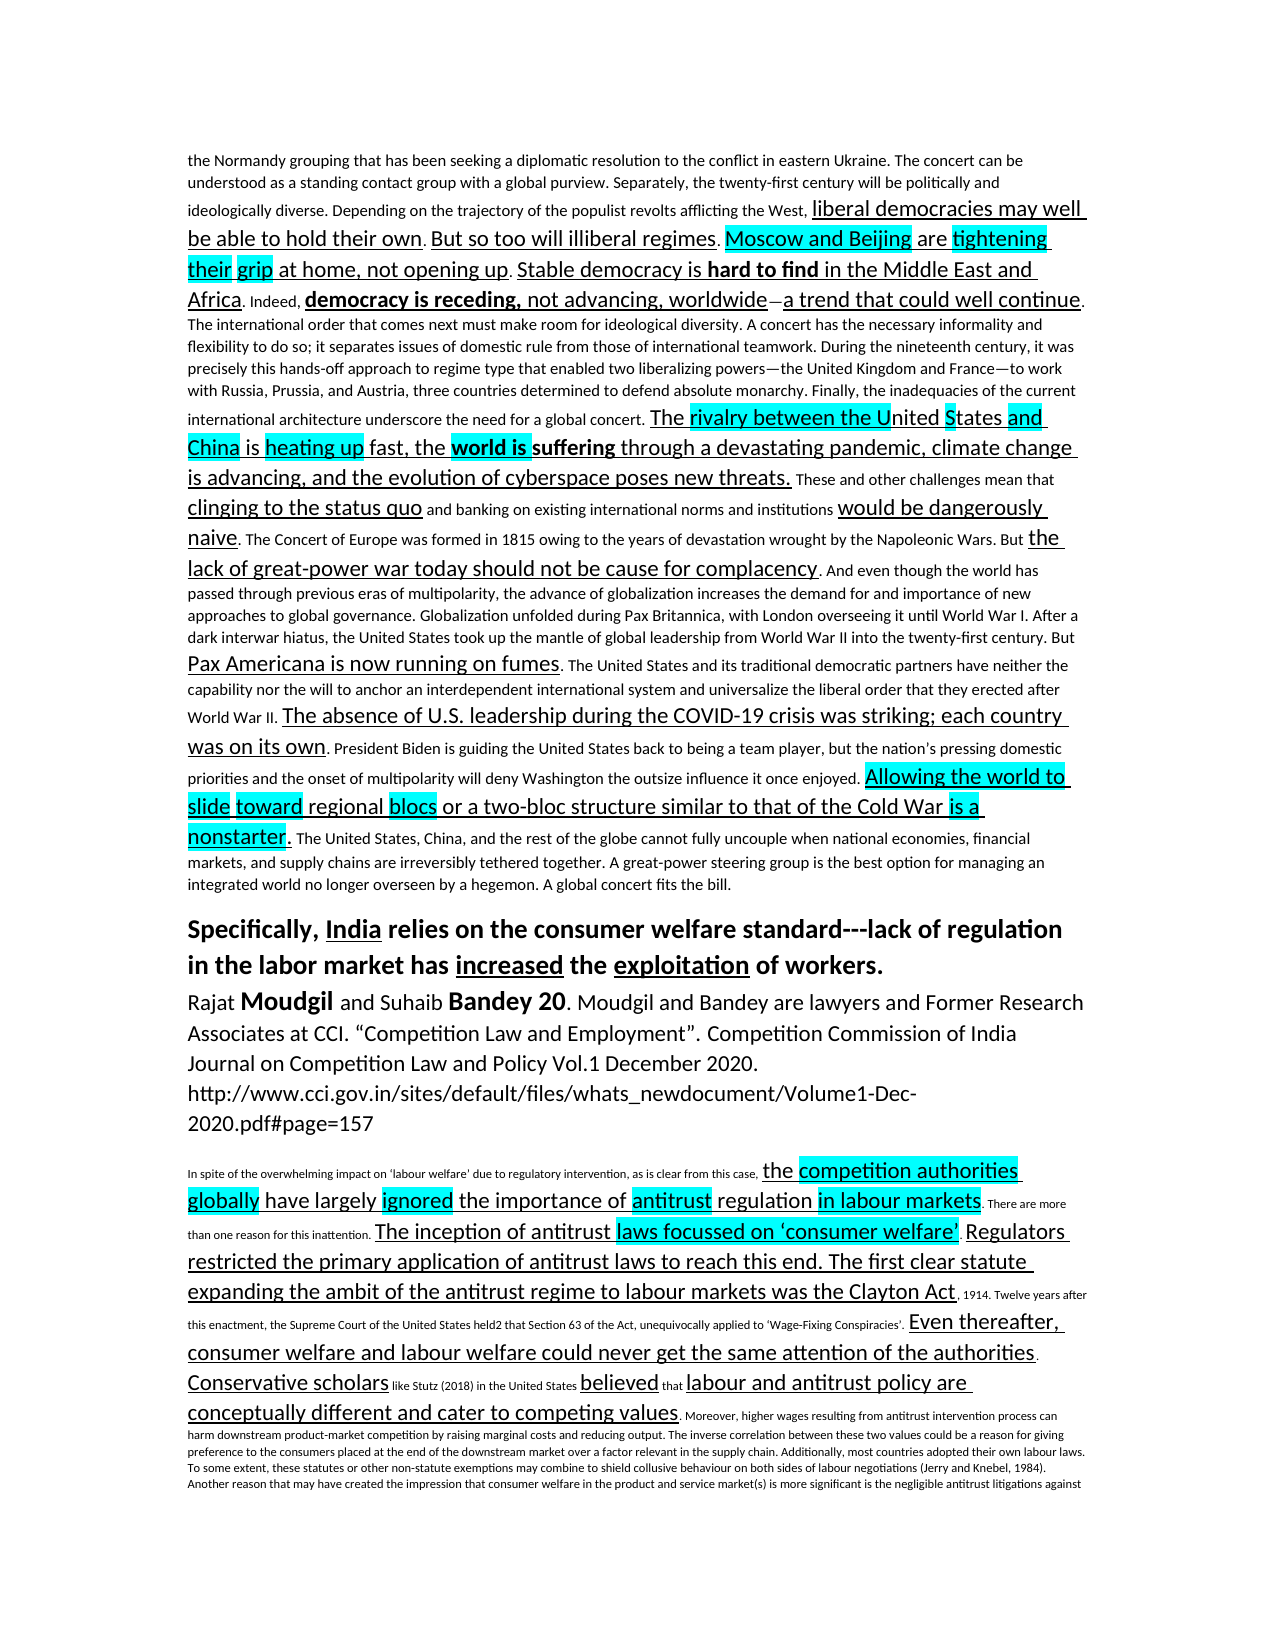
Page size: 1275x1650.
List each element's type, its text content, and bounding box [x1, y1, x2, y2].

subtitle Specifically, India relies on the consumer welfare standard---lack of regulation in the labor market has increased the exploitation of workers. [187, 912, 1087, 981]
text Rajat Moudgil and Suhaib Bandey 20. Moudgil and Bandey are lawyers and Former Research Associates at CCI. “Competition Law and Employment”. Competition Commission of India Journal on Competition Law and Policy Vol.1 December 2020. http://www.cci.gov.in/sites/default/files/whats_newdocument/Volume1-Dec-2020.pdf#page=157 [187, 984, 1087, 1138]
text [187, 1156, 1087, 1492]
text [187, 150, 1087, 894]
